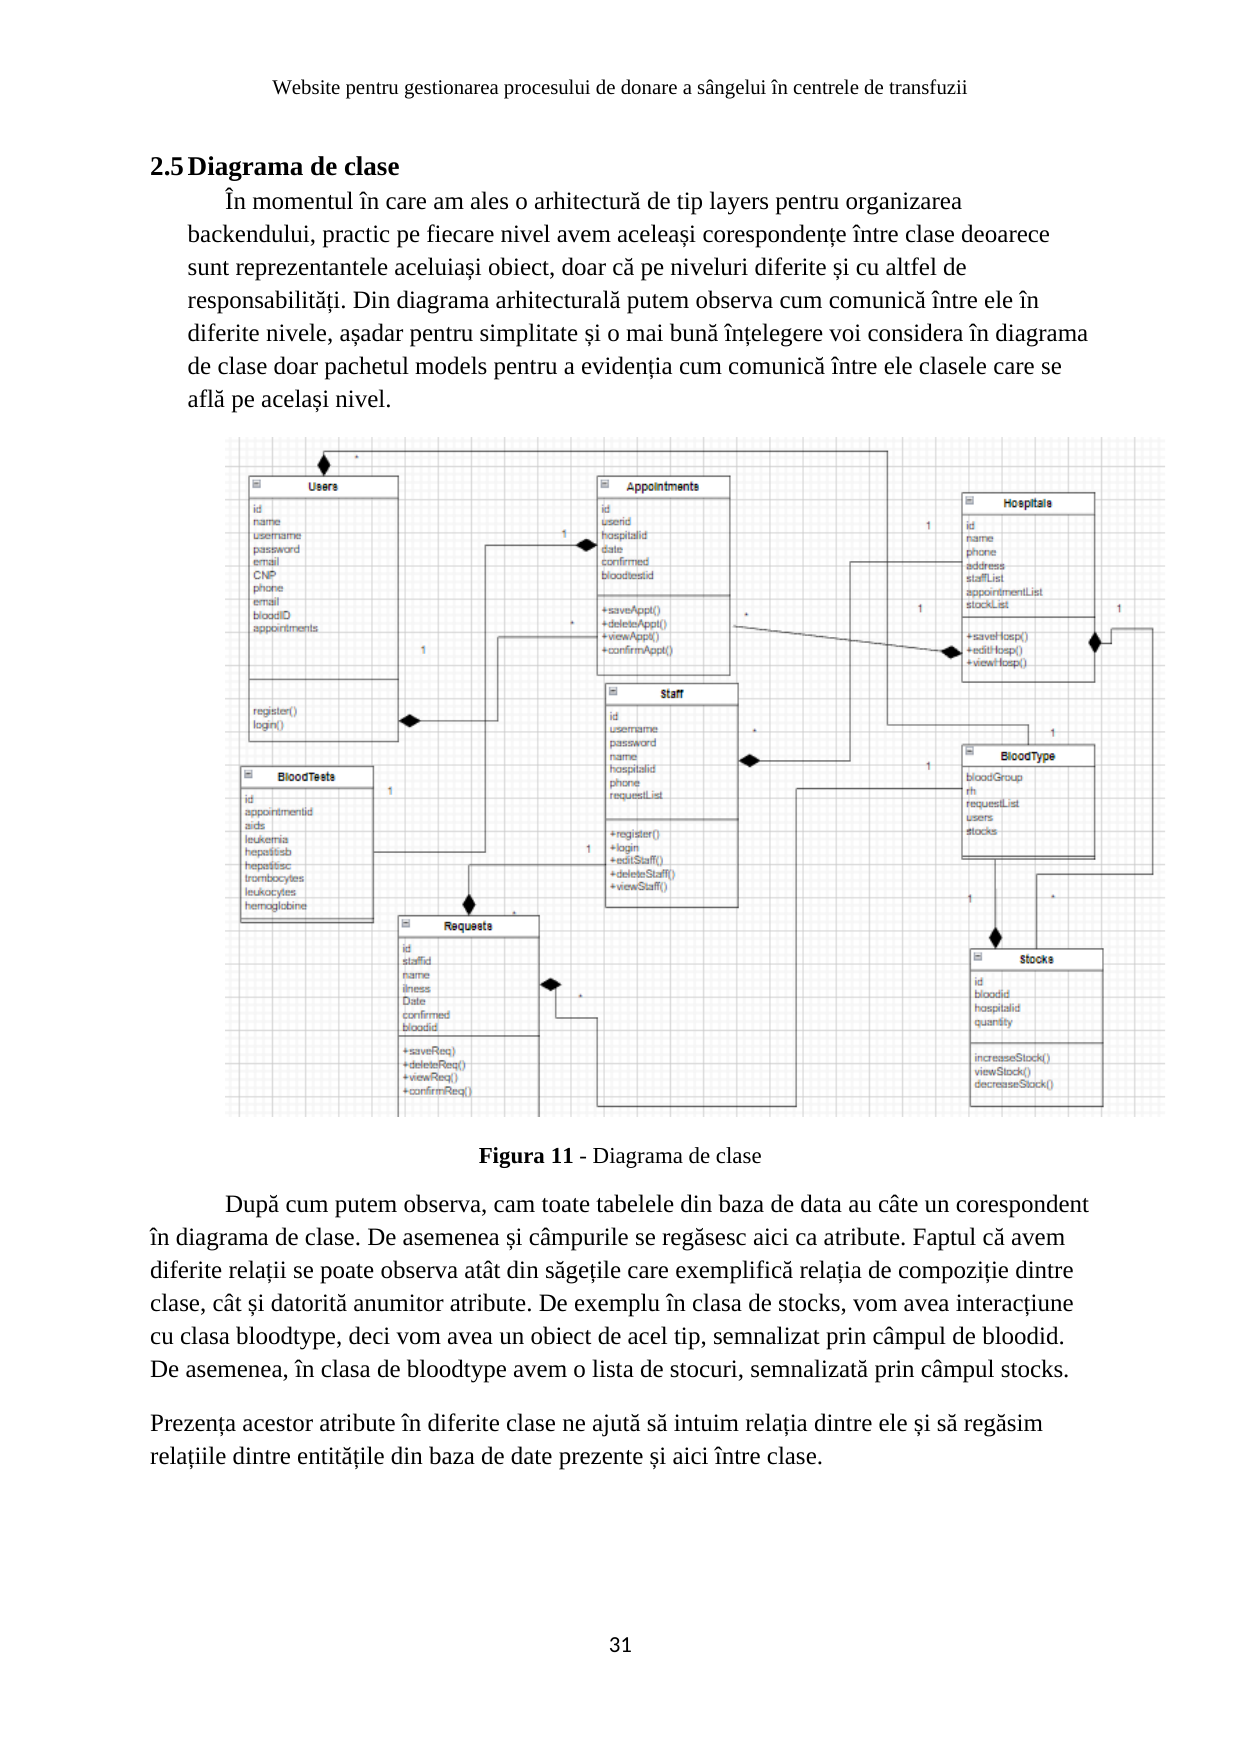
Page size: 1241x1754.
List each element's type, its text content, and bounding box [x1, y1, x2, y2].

text După cum putem observa, cam toate tabelele din baza de data au câte un corespondent în diagrama de clase. De asemenea și câmpurile se regăsesc aici ca atribute. Faptul că avem diferite relații se poate observa atât din săgețile care exemplifică relația de compoziție dintre clase, cât și datorită anumitor atribute. De exemplu în clasa de stocks, vom avea interacțiune cu clasa bloodtype, deci vom avea un obiect de acel tip, semnalizat prin câmpul de bloodid. De asemenea, în clasa de bloodtype avem o lista de stocuri, semnalizată prin câmpul stocks. [150, 1189, 1090, 1383]
subtitle Diagrama de clase [150, 150, 1090, 181]
text Prezența acestor atribute în diferite clase ne ajută să intuim relația dintre ele și să regăsim relațiile dintre entitățile din baza de date prezente și aici între clase. [150, 1408, 1090, 1470]
picture [225, 437, 1166, 1117]
text Figura 11 - Diagrama de clase [150, 1142, 1090, 1168]
text În momentul în care am ales o arhitectură de tip layers pentru organizarea backendului, practic pe fiecare nivel avem aceleași corespondențe între clase deoarece sunt reprezentantele aceluiași obiect, doar că pe niveluri diferite și cu altfel de responsabilități. Din diagrama arhitecturală putem observa cum comunică între ele în diferite nivele, așadar pentru simplitate și o mai bună înțelegere voi considera în diagrama de clase doar pachetul models pentru a evidenția cum comunică între ele clasele care se află pe același nivel. [187, 186, 1090, 413]
